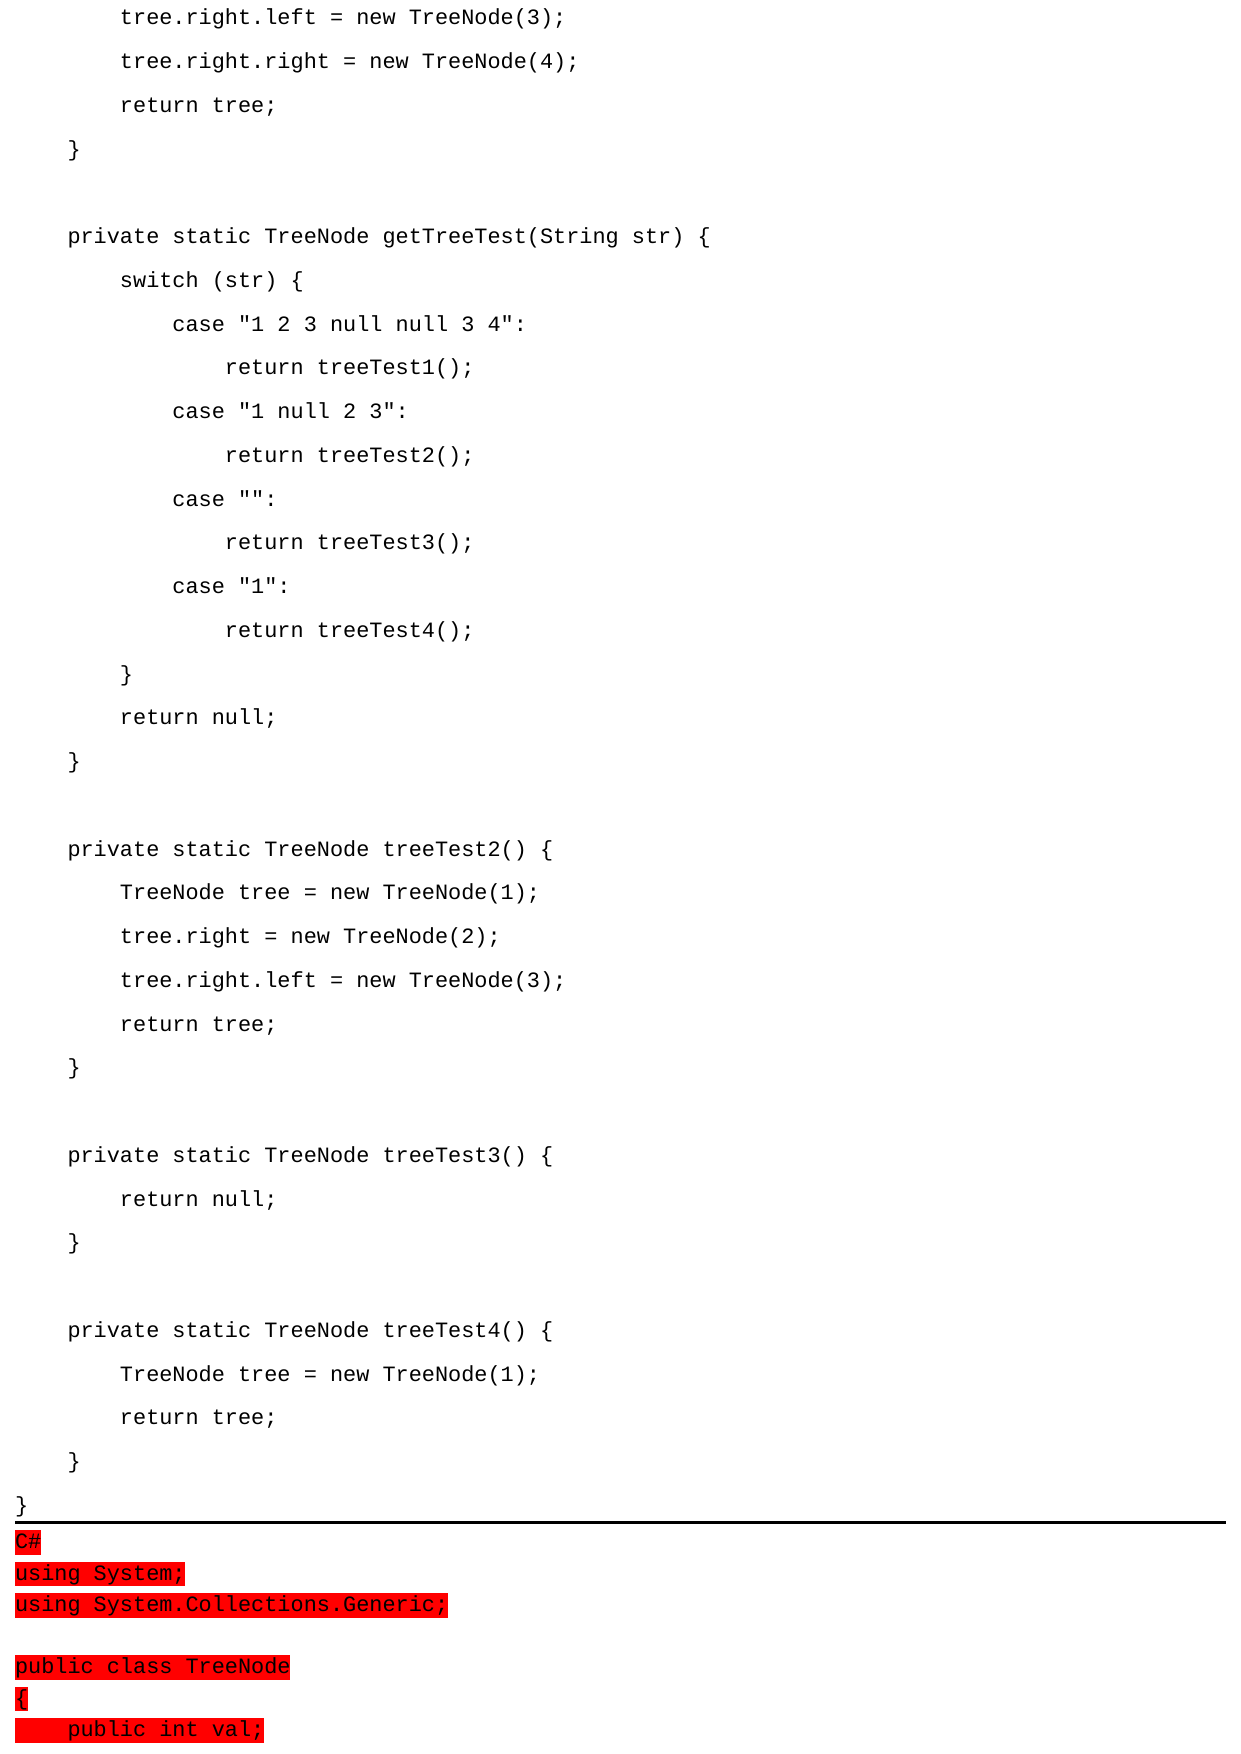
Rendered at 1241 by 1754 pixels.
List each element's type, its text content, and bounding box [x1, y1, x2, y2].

text using System; [15, 1555, 1226, 1586]
text } [15, 1487, 1226, 1521]
text private static TreeNode treeTest3() { [15, 1137, 1226, 1169]
text tree.right.left = new TreeNode(3); [15, 0, 1226, 31]
text case "1": [15, 569, 1226, 600]
text return treeTest1(); [15, 350, 1226, 381]
text TreeNode tree = new TreeNode(1); [15, 1356, 1226, 1387]
text TreeNode tree = new TreeNode(1); [15, 875, 1226, 906]
text C# [15, 1524, 1226, 1555]
text tree.right = new TreeNode(2); [15, 919, 1226, 950]
text } [15, 1444, 1226, 1475]
text } [15, 656, 1226, 687]
text } [15, 1225, 1226, 1256]
text return tree; [15, 1400, 1226, 1431]
text return treeTest2(); [15, 437, 1226, 469]
text public class TreeNode [15, 1649, 1226, 1680]
text } [15, 131, 1226, 162]
text using System.Collections.Generic; [15, 1586, 1226, 1618]
text } [15, 744, 1226, 775]
text public int val; [15, 1711, 1226, 1743]
text private static TreeNode treeTest2() { [15, 831, 1226, 862]
text return treeTest3(); [15, 525, 1226, 556]
text case "1 2 3 null null 3 4": [15, 306, 1226, 337]
text { [15, 1680, 1226, 1711]
text return null; [15, 1181, 1226, 1212]
text switch (str) { [15, 262, 1226, 294]
text case "1 null 2 3": [15, 394, 1226, 425]
text } [15, 1050, 1226, 1081]
text return tree; [15, 87, 1226, 119]
text tree.right.right = new TreeNode(4); [15, 44, 1226, 75]
text return tree; [15, 1006, 1226, 1037]
text tree.right.left = new TreeNode(3); [15, 962, 1226, 994]
text return null; [15, 700, 1226, 731]
text private static TreeNode getTreeTest(String str) { [15, 219, 1226, 250]
text return treeTest4(); [15, 612, 1226, 644]
text case "": [15, 481, 1226, 512]
text private static TreeNode treeTest4() { [15, 1312, 1226, 1344]
